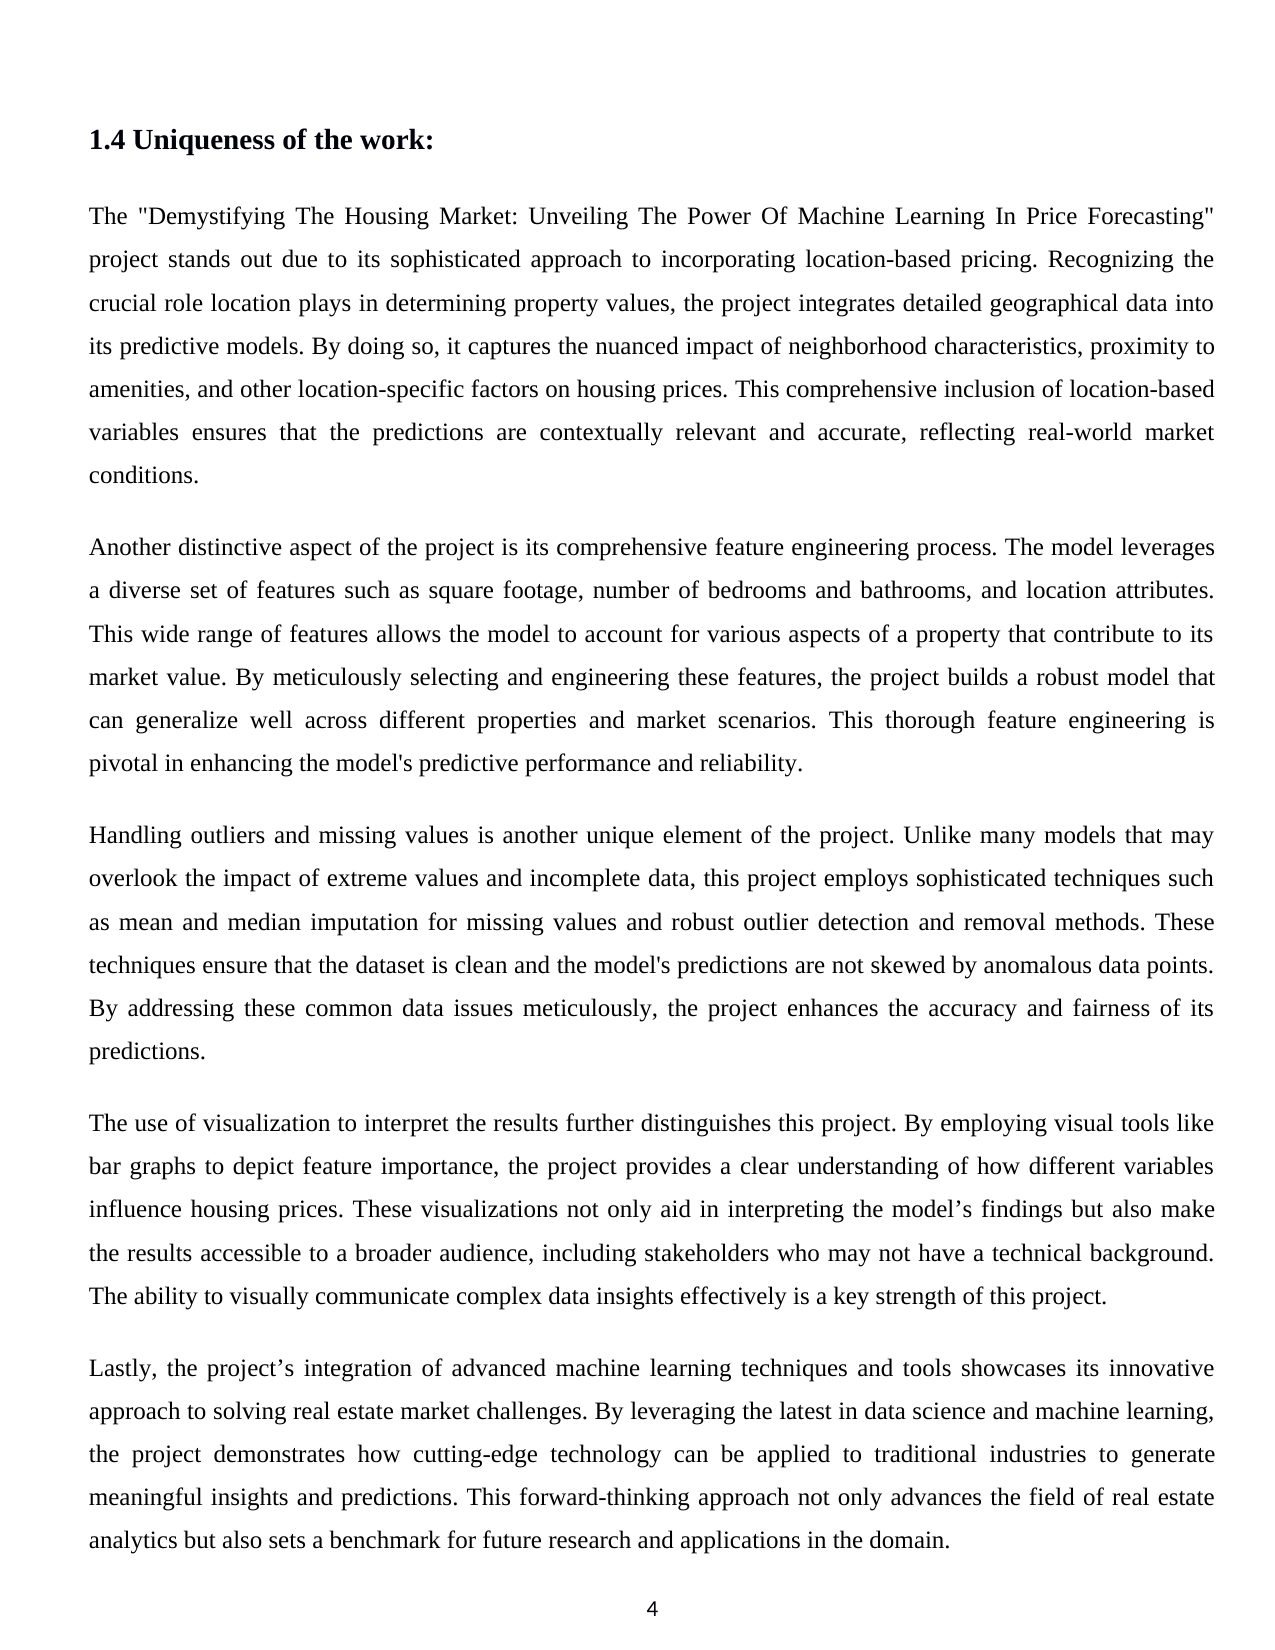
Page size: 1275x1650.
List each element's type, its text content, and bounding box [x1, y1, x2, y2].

text Another distinctive aspect of the project is its comprehensive feature engineering process. The model leverages a diverse set of features such as square footage, number of bedrooms and bathrooms, and location attributes. This wide range of features allows the model to account for various aspects of a property that contribute to its market value. By meticulously selecting and engineering these features, the project builds a robust model that can generalize well across different properties and market scenarios. This thorough feature engineering is pivotal in enhancing the model's predictive performance and reliability. [89, 532, 1216, 777]
text Lastly, the project’s integration of advanced machine learning techniques and tools showcases its innovative approach to solving real estate market challenges. By leveraging the latest in data science and machine learning, the project demonstrates how cutting-edge technology can be applied to traditional industries to generate meaningful insights and predictions. This forward-thinking approach not only advances the field of real estate analytics but also sets a benchmark for future research and applications in the domain. [89, 1353, 1216, 1554]
text Handling outliers and missing values is another unique element of the project. Unlike many models that may overlook the impact of extreme values and incomplete data, this project employs sophisticated techniques such as mean and median imputation for missing values and robust outlier detection and removal methods. These techniques ensure that the dataset is clean and the model's predictions are not skewed by anomalous data points. By addressing these common data issues meticulously, the project enhances the accuracy and fairness of its predictions. [89, 820, 1216, 1065]
text 1.4 Uniqueness of the work: [89, 122, 1216, 155]
text The use of visualization to interpret the results further distinguishes this project. By employing visual tools like bar graphs to depict feature importance, the project provides a clear understanding of how different variables influence housing prices. These visualizations not only aid in interpreting the model’s findings but also make the results accessible to a broader audience, including stakeholders who may not have a technical background. The ability to visually communicate complex data insights effectively is a key strength of this project. [89, 1108, 1216, 1309]
text The "Demystifying The Housing Market: Unveiling The Power Of Machine Learning In Price Forecasting" project stands out due to its sophisticated approach to incorporating location-based pricing. Recognizing the crucial role location plays in determining property values, the project integrates detailed geographical data into its predictive models. By doing so, it captures the nuanced impact of neighborhood characteristics, proximity to amenities, and other location-specific factors on housing prices. This comprehensive inclusion of location-based variables ensures that the predictions are contextually relevant and accurate, reflecting real-world market conditions. [89, 201, 1216, 489]
